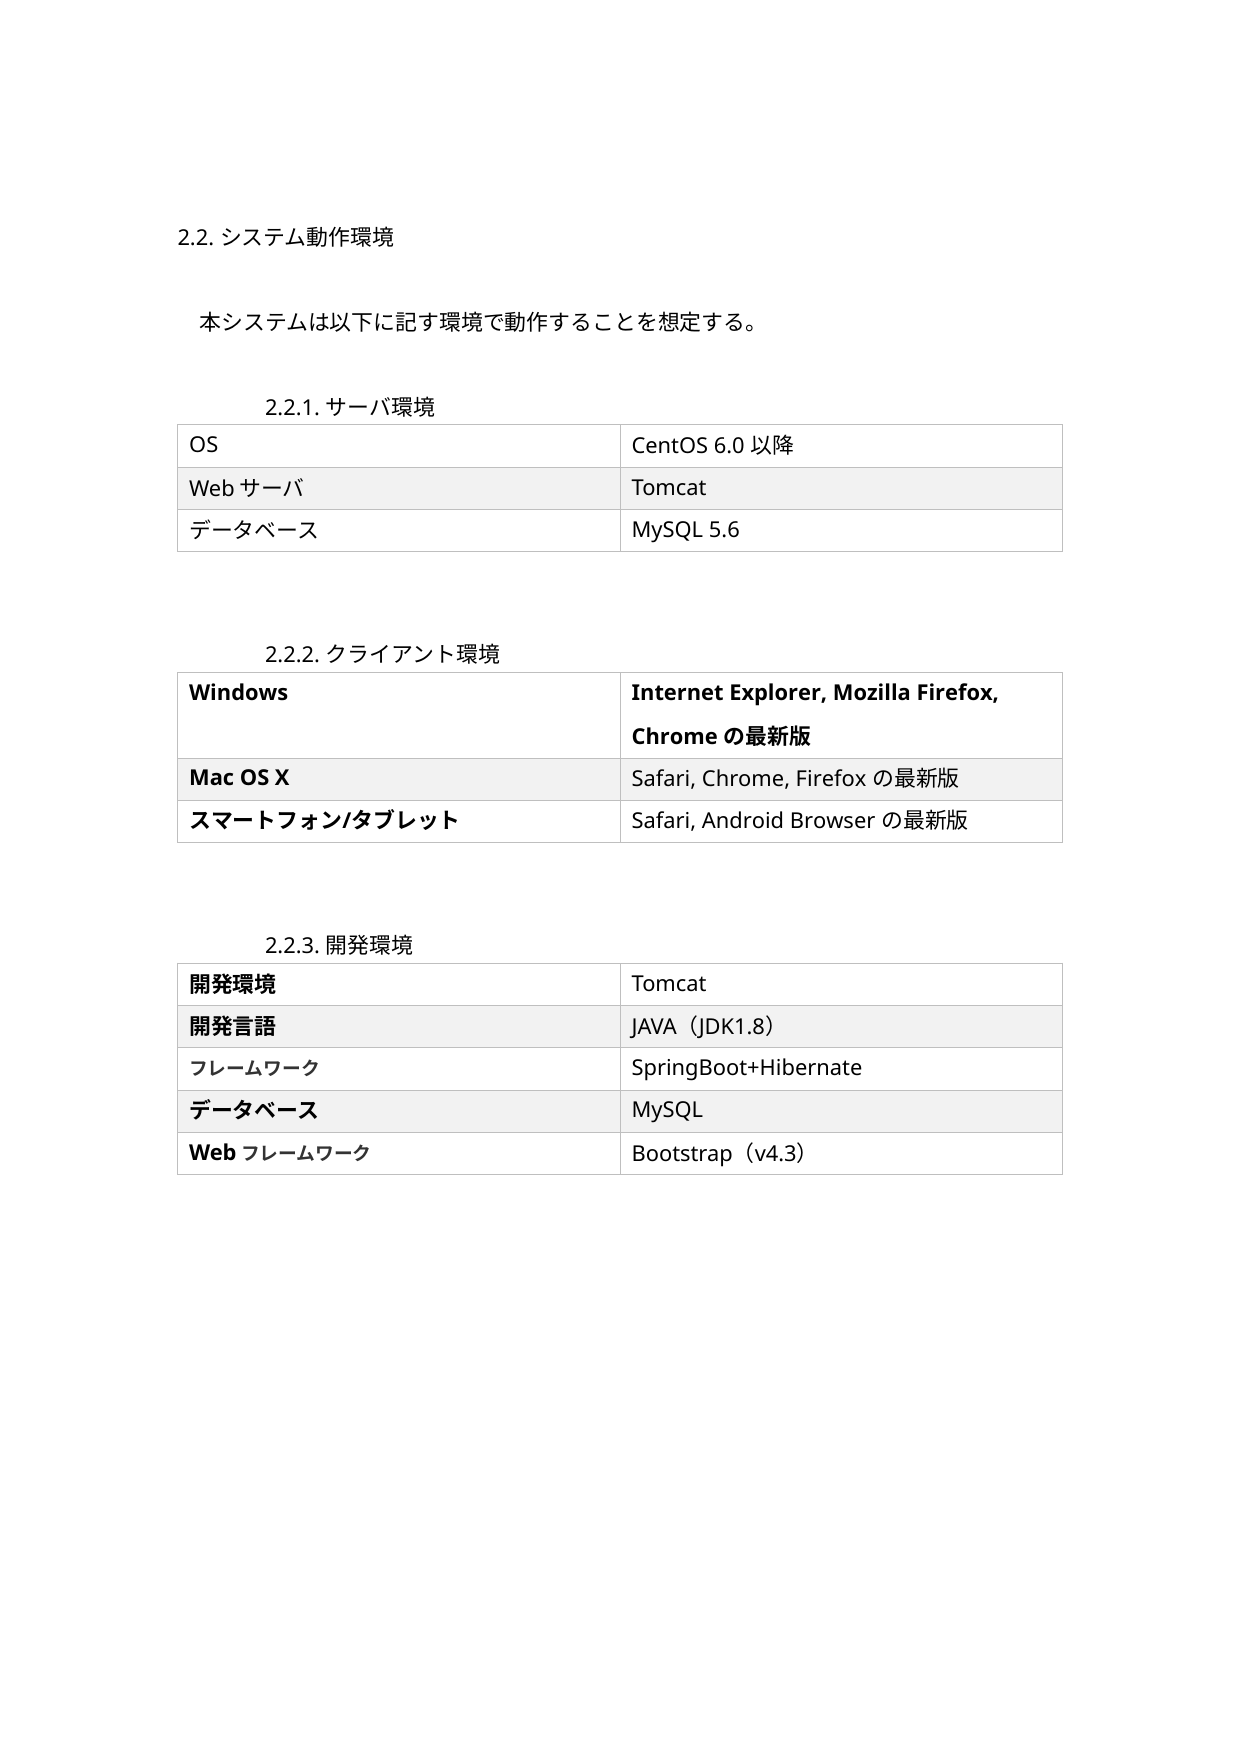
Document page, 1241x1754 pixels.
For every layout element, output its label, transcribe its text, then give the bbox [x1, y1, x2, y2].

table_cell MySQL 5.6 [621, 510, 1062, 551]
table_header CentOS 6.0 以降 [621, 425, 1062, 467]
subtitle 2.2.1. サーバ環境 [265, 387, 1063, 424]
table_cell データベース [178, 510, 620, 551]
table_cell JAVA（JDK1.8） [621, 1006, 1062, 1047]
table_cell Safari, Chrome, Firefox の最新版 [621, 759, 1062, 800]
table_header OS [178, 425, 620, 467]
table_cell Bootstrap（v4.3） [621, 1133, 1062, 1174]
table_cell Safari, Android Browser の最新版 [621, 801, 1062, 842]
table_cell Webサーバ [178, 468, 620, 509]
table_cell フレームワーク [178, 1048, 620, 1089]
table_cell Webフレームワーク [178, 1133, 620, 1174]
table_cell Tomcat [621, 468, 1062, 509]
table_header Windows [178, 673, 620, 757]
table_header Internet Explorer, Mozilla Firefox, Chrome の最新版 [621, 673, 1062, 757]
subtitle 2.2. システム動作環境 [177, 217, 1063, 254]
table_header Tomcat [621, 964, 1062, 1005]
subtitle 2.2.2. クライアント環境 [265, 634, 1063, 672]
table_cell Mac OS X [178, 759, 620, 800]
table_cell 開発言語 [178, 1006, 620, 1047]
table_cell SpringBoot+Hibernate [621, 1048, 1062, 1089]
table_header 開発環境 [178, 964, 620, 1005]
table_cell MySQL [621, 1091, 1062, 1132]
subtitle 2.2.3. 開発環境 [265, 925, 1063, 963]
text 本システムは以下に記す環境で動作することを想定する。 [177, 302, 1063, 339]
table_cell スマートフォン/タブレット [178, 801, 620, 842]
table_cell データベース [178, 1091, 620, 1132]
